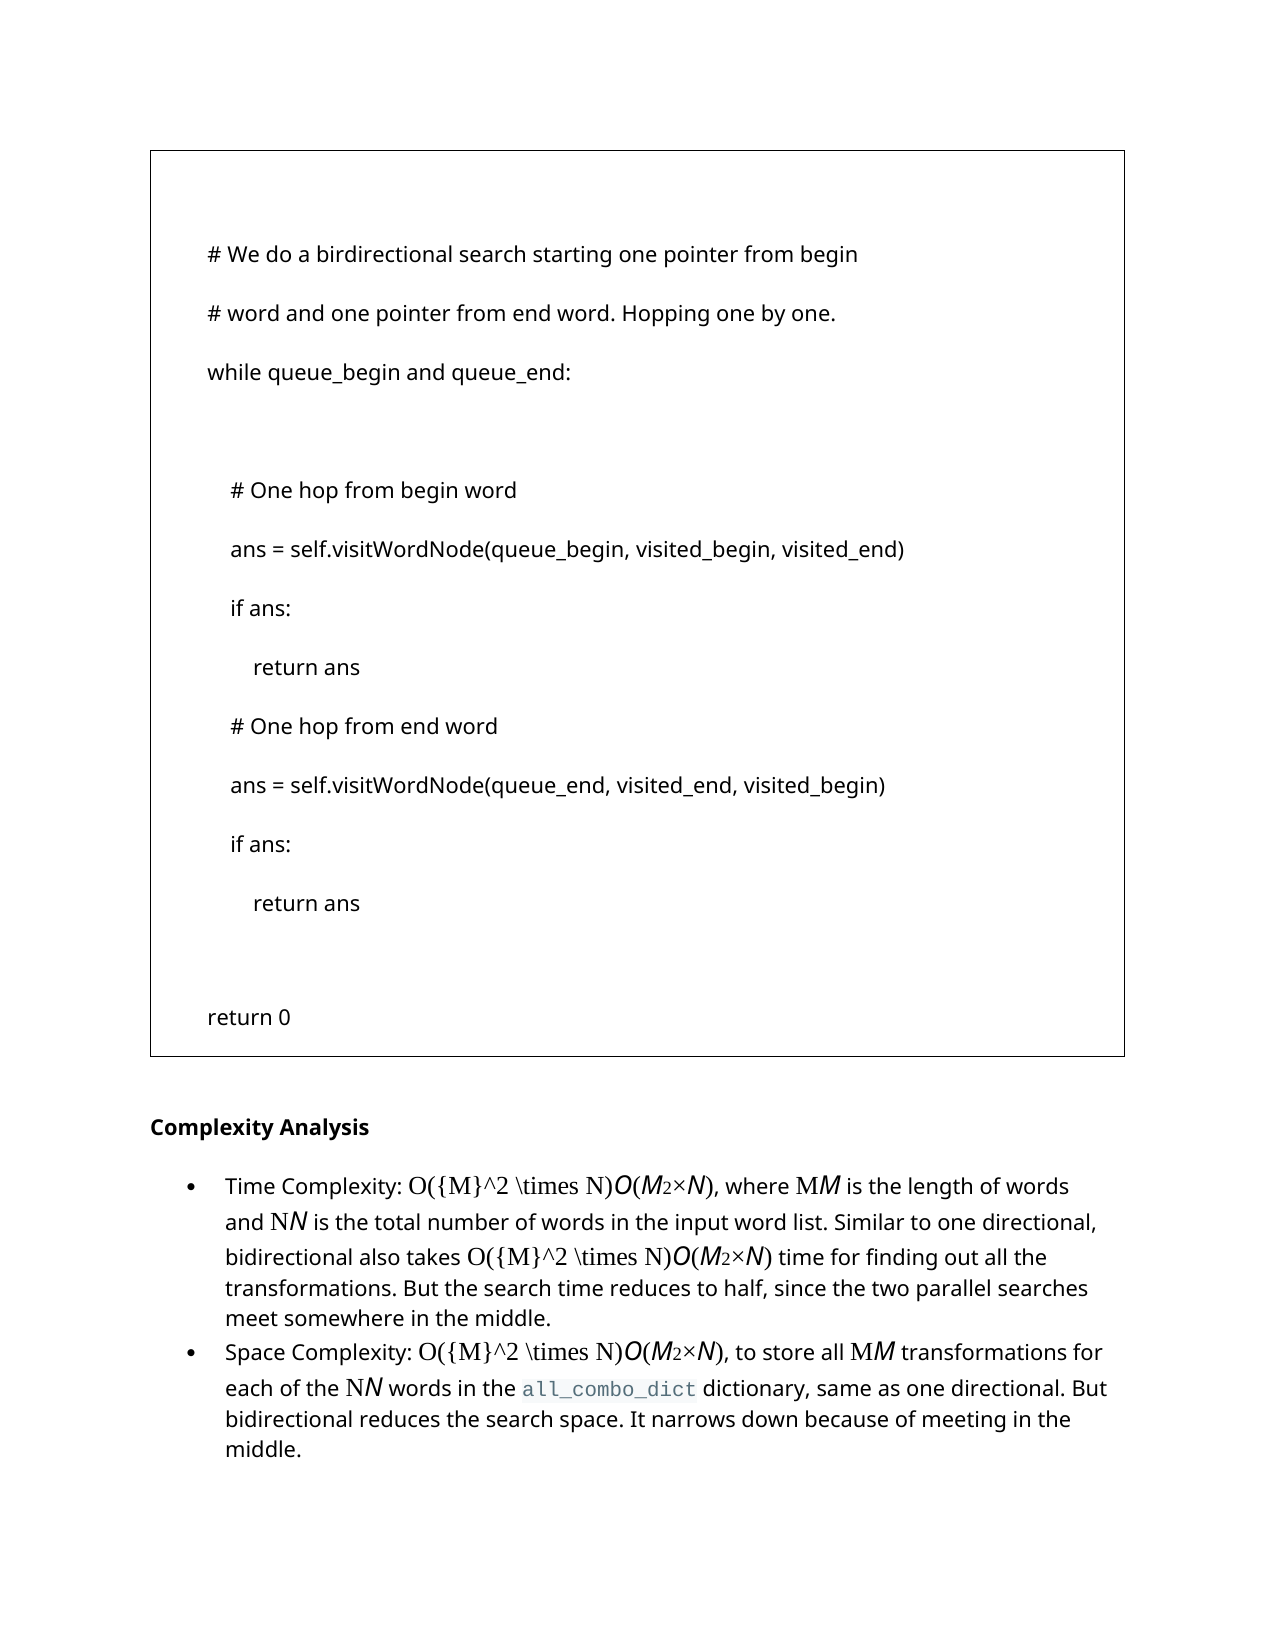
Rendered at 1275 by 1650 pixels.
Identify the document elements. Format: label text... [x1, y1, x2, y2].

text Complexity Analysis [150, 1112, 1125, 1142]
list Time Complexity: O({M}^2 \times N)O(M2×N), where MM is the length of words and NN is the total number of words in the input word list. Similar to one directional, bidirectional also takes O({M}^2 \times N)O(M2×N) time for finding out all the transformations. But the search time reduces to half, since the two parallel searches meet somewhere in the middle. [187, 1167, 1125, 1333]
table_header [151, 151, 1124, 1056]
list Space Complexity: O({M}^2 \times N)O(M2×N), to store all MM transformations for each of the NN words in the all_combo_dict dictionary, same as one directional. But bidirectional reduces the search space. It narrows down because of meeting in the middle. [187, 1333, 1125, 1464]
